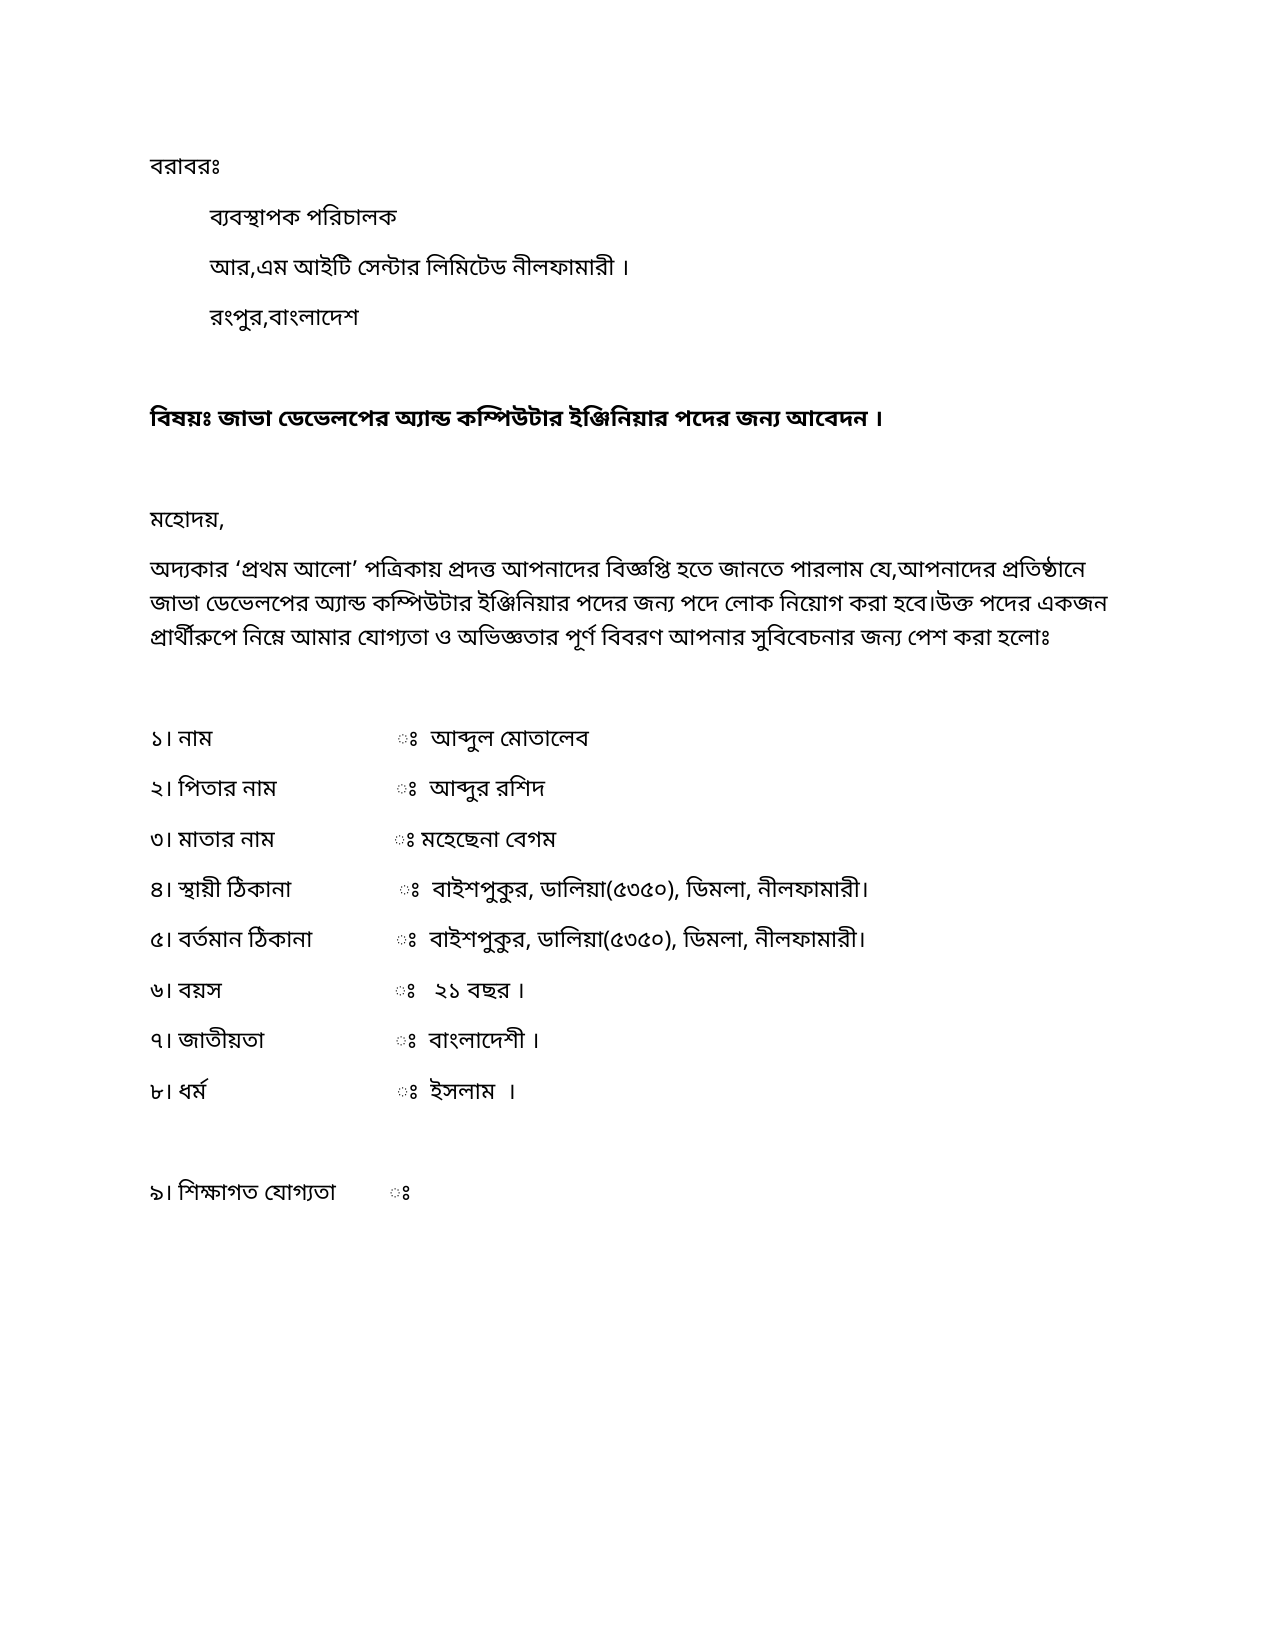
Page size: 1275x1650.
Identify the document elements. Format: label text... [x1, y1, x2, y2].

text বরাবরঃ [150, 150, 1125, 181]
text ব্যবস্থাপক পরিচালক [150, 200, 1125, 232]
text ৫। বর্তমান ঠিকানা ঃ বাইশপুকুর, ডালিয়া(৫৩৫০), ডিমলা, নীলফামারী। [150, 923, 1125, 954]
text ৬। বয়স ঃ ২১ বছর । [150, 974, 1125, 1005]
text রংপুর,বাংলাদেশ [150, 301, 1125, 332]
text ৭। জাতীয়তা ঃ বাংলাদেশী । [150, 1024, 1125, 1055]
text অদ্যকার ‘প্রথম আলো’ পত্রিকায় প্রদত্ত আপনাদের বিজ্ঞপ্তি হতে জানতে পারলাম যে,আপনাদের প্রতিষ্ঠানে জাভা ডেভেলপের অ্যান্ড কম্পিউটার ইঞ্জিনিয়ার পদের জন্য পদে লোক নিয়োগ করা হবে।উক্ত পদের একজন প্রার্থীরুপে নিম্নে আমার যোগ্যতা ও অভিজ্ঞতার পূর্ণ বিবরণ আপনার সুবিবেচনার জন্য পেশ করা হলোঃ [150, 553, 1125, 652]
text ২। পিতার নাম ঃ আব্দুর রশিদ [150, 772, 1125, 803]
text বিষয়ঃ জাভা ডেভেলপের অ্যান্ড কম্পিউটার ইঞ্জিনিয়ার পদের জন্য আবেদন । [150, 402, 1125, 433]
text ৯। শিক্ষাগত যোগ্যতা ঃ [150, 1175, 1125, 1207]
text মহোদয়, [150, 503, 1125, 534]
text ৮। ধর্ম ঃ ইসলাম । [150, 1074, 1125, 1106]
text ১। নাম ঃ আব্দুল মোতালেব [150, 722, 1125, 753]
text ৩। মাতার নাম ঃ মহেছেনা বেগম [150, 822, 1125, 854]
text আর,এম আইটি সেন্টার লিমিটেড নীলফামারী । [150, 251, 1125, 282]
text ৪। স্থায়ী ঠিকানা ঃ বাইশপুকুর, ডালিয়া(৫৩৫০), ডিমলা, নীলফামারী। [150, 873, 1125, 904]
